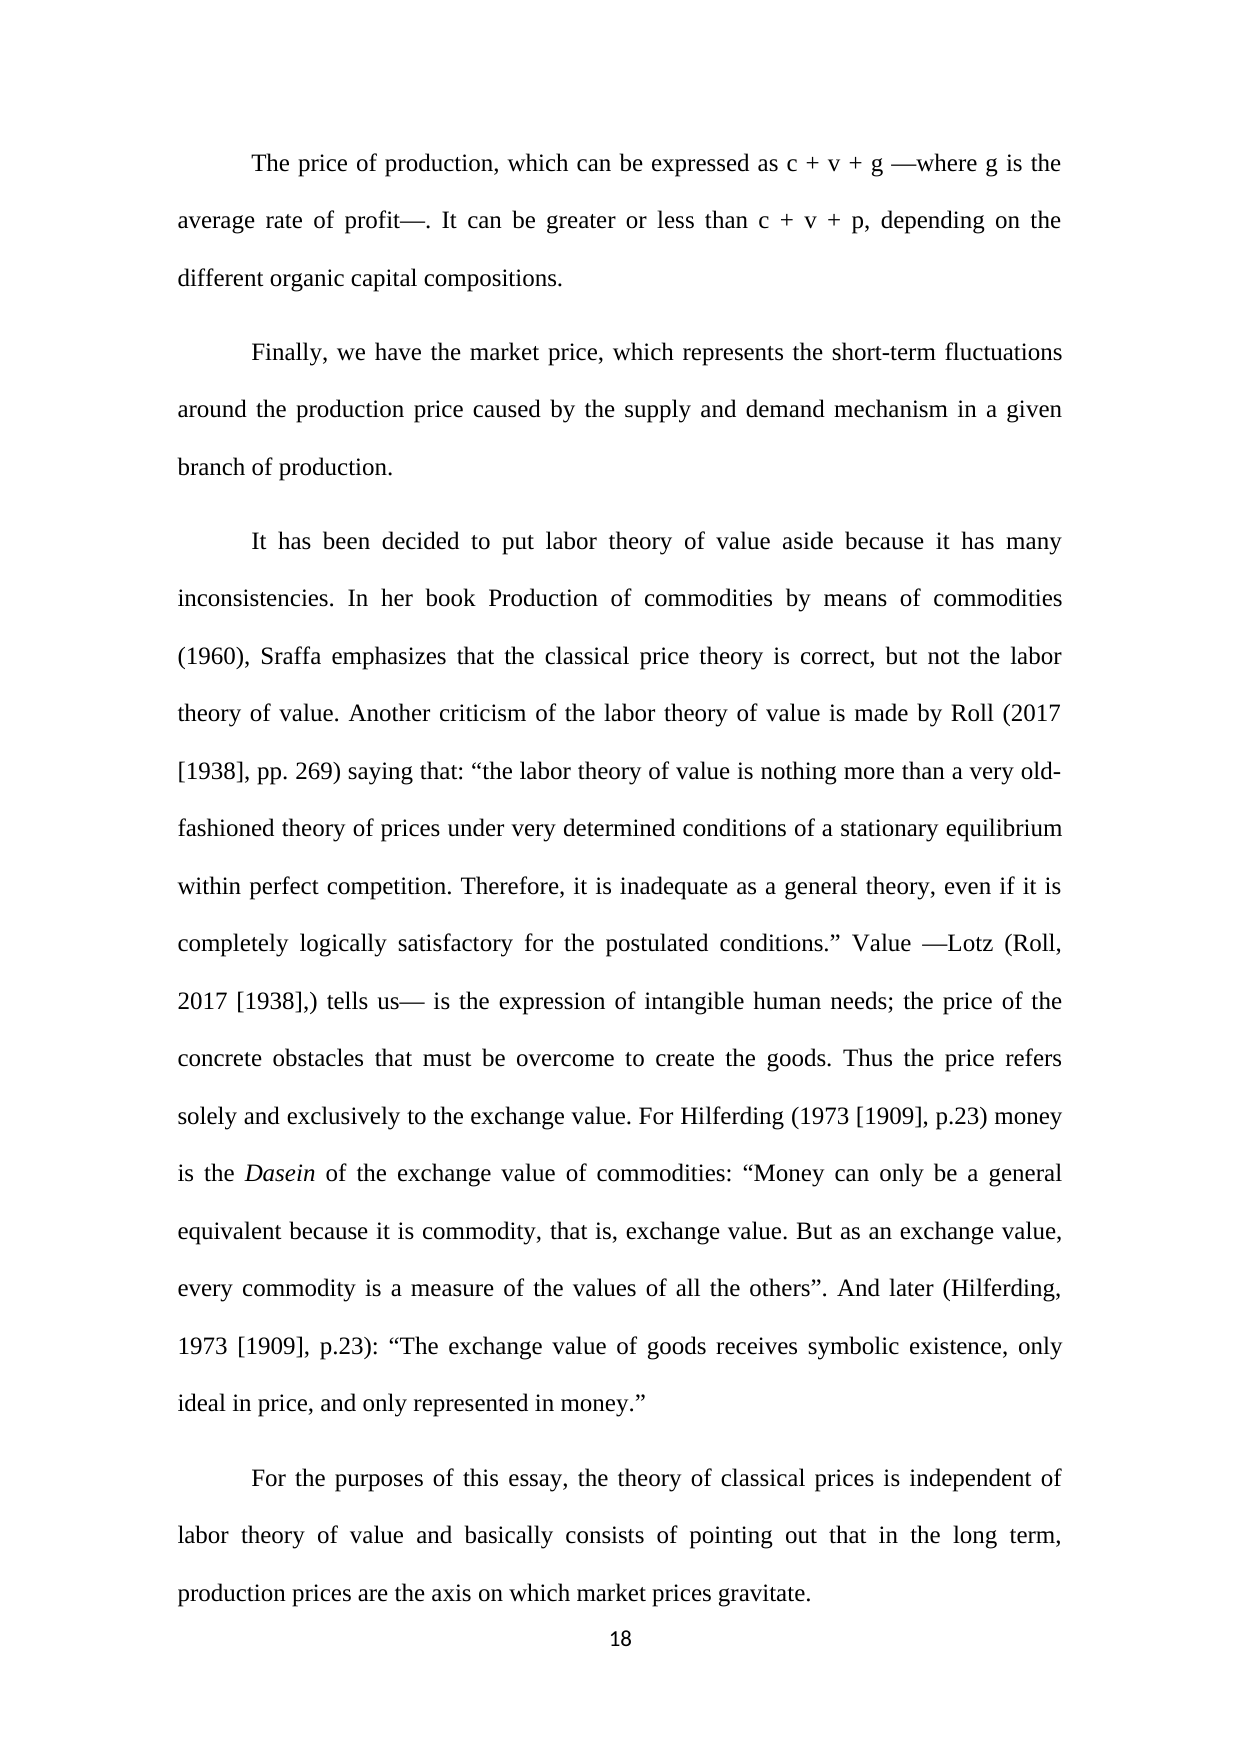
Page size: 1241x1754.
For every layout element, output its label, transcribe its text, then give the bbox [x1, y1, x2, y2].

text The price of production, which can be expressed as c + v + g —where g is the average rate of profit—. It can be greater or less than c + v + p, depending on the different organic capital compositions. [177, 148, 1063, 291]
text It has been decided to put labor theory of value aside because it has many inconsistencies. In her book Production of commodities by means of commodities (1960), Sraffa emphasizes that the classical price theory is correct, but not the labor theory of value. Another criticism of the labor theory of value is made by Roll (2017 [1938], pp. 269) saying that: “the labor theory of value is nothing more than a very old-fashioned theory of prices under very determined conditions of a stationary equilibrium within perfect competition. Therefore, it is inadequate as a general theory, even if it is completely logically satisfactory for the postulated conditions.” Value —Lotz (Roll, 2017 [1938],) tells us— is the expression of intangible human needs; the price of the concrete obstacles that must be overcome to create the goods. Thus the price refers solely and exclusively to the exchange value. For Hilferding (1973 [1909], p.23) money is the Dasein of the exchange value of commodities: “Money can only be a general equivalent because it is commodity, that is, exchange value. But as an exchange value, every commodity is a measure of the values of all the others”. And later (Hilferding, 1973 [1909], p.23): “The exchange value of goods receives symbolic existence, only ideal in price, and only represented in money.” [177, 526, 1063, 1417]
text Finally, we have the market price, which represents the short-term fluctuations around the production price caused by the supply and demand mechanism in a given branch of production. [177, 337, 1063, 481]
text For the purposes of this essay, the theory of classical prices is independent of labor theory of value and basically consists of pointing out that in the long term, production prices are the axis on which market prices gravitate. [177, 1463, 1063, 1606]
